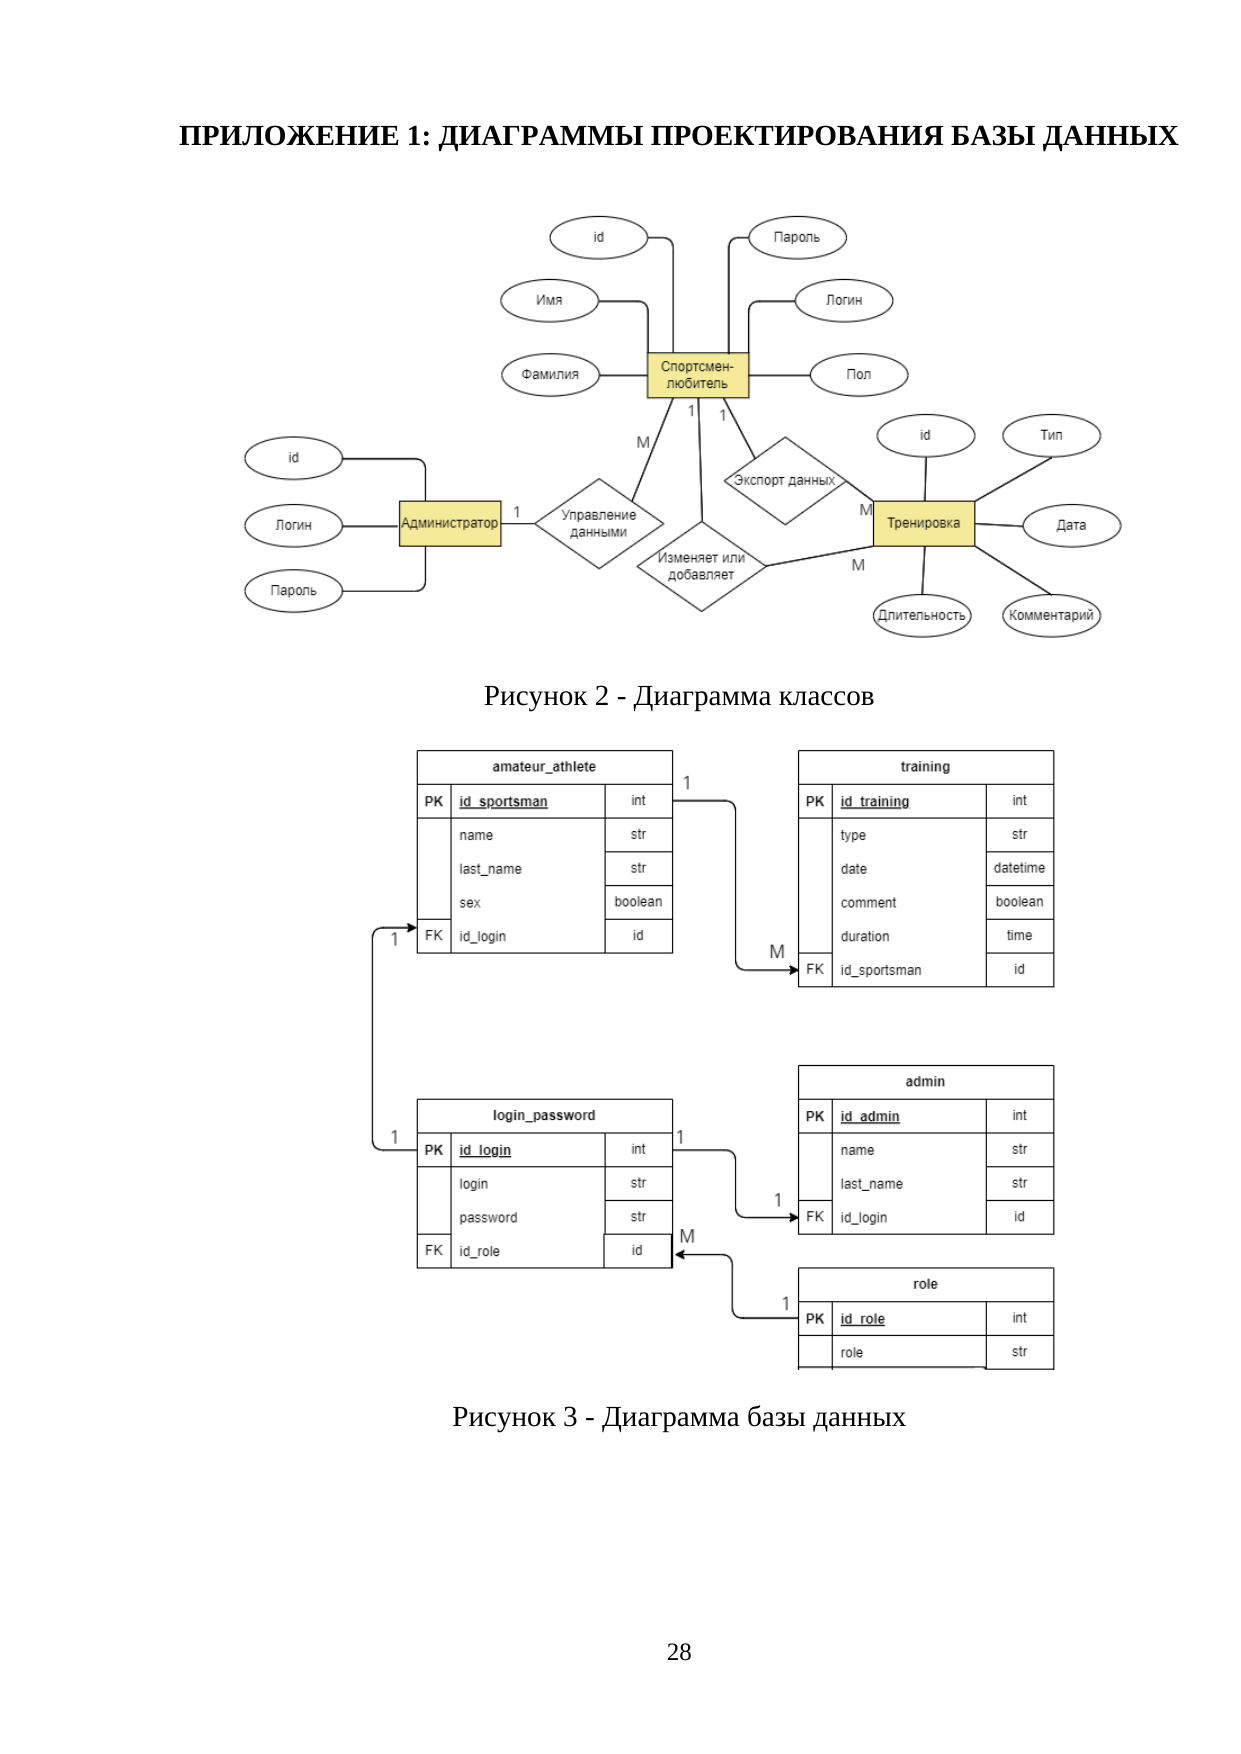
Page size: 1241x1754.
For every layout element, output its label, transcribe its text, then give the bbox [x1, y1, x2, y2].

picture [218, 176, 1140, 678]
text ПРИЛОЖЕНИЕ 1: ДИАГРАММЫ ПРОЕКТИРОВАНИЯ БАЗЫ ДАННЫХ [177, 118, 1181, 152]
text Рисунок 3 - Диаграмма базы данных [177, 1399, 1181, 1433]
picture [351, 732, 1081, 1370]
text Рисунок 2 - Диаграмма классов [177, 678, 1181, 712]
